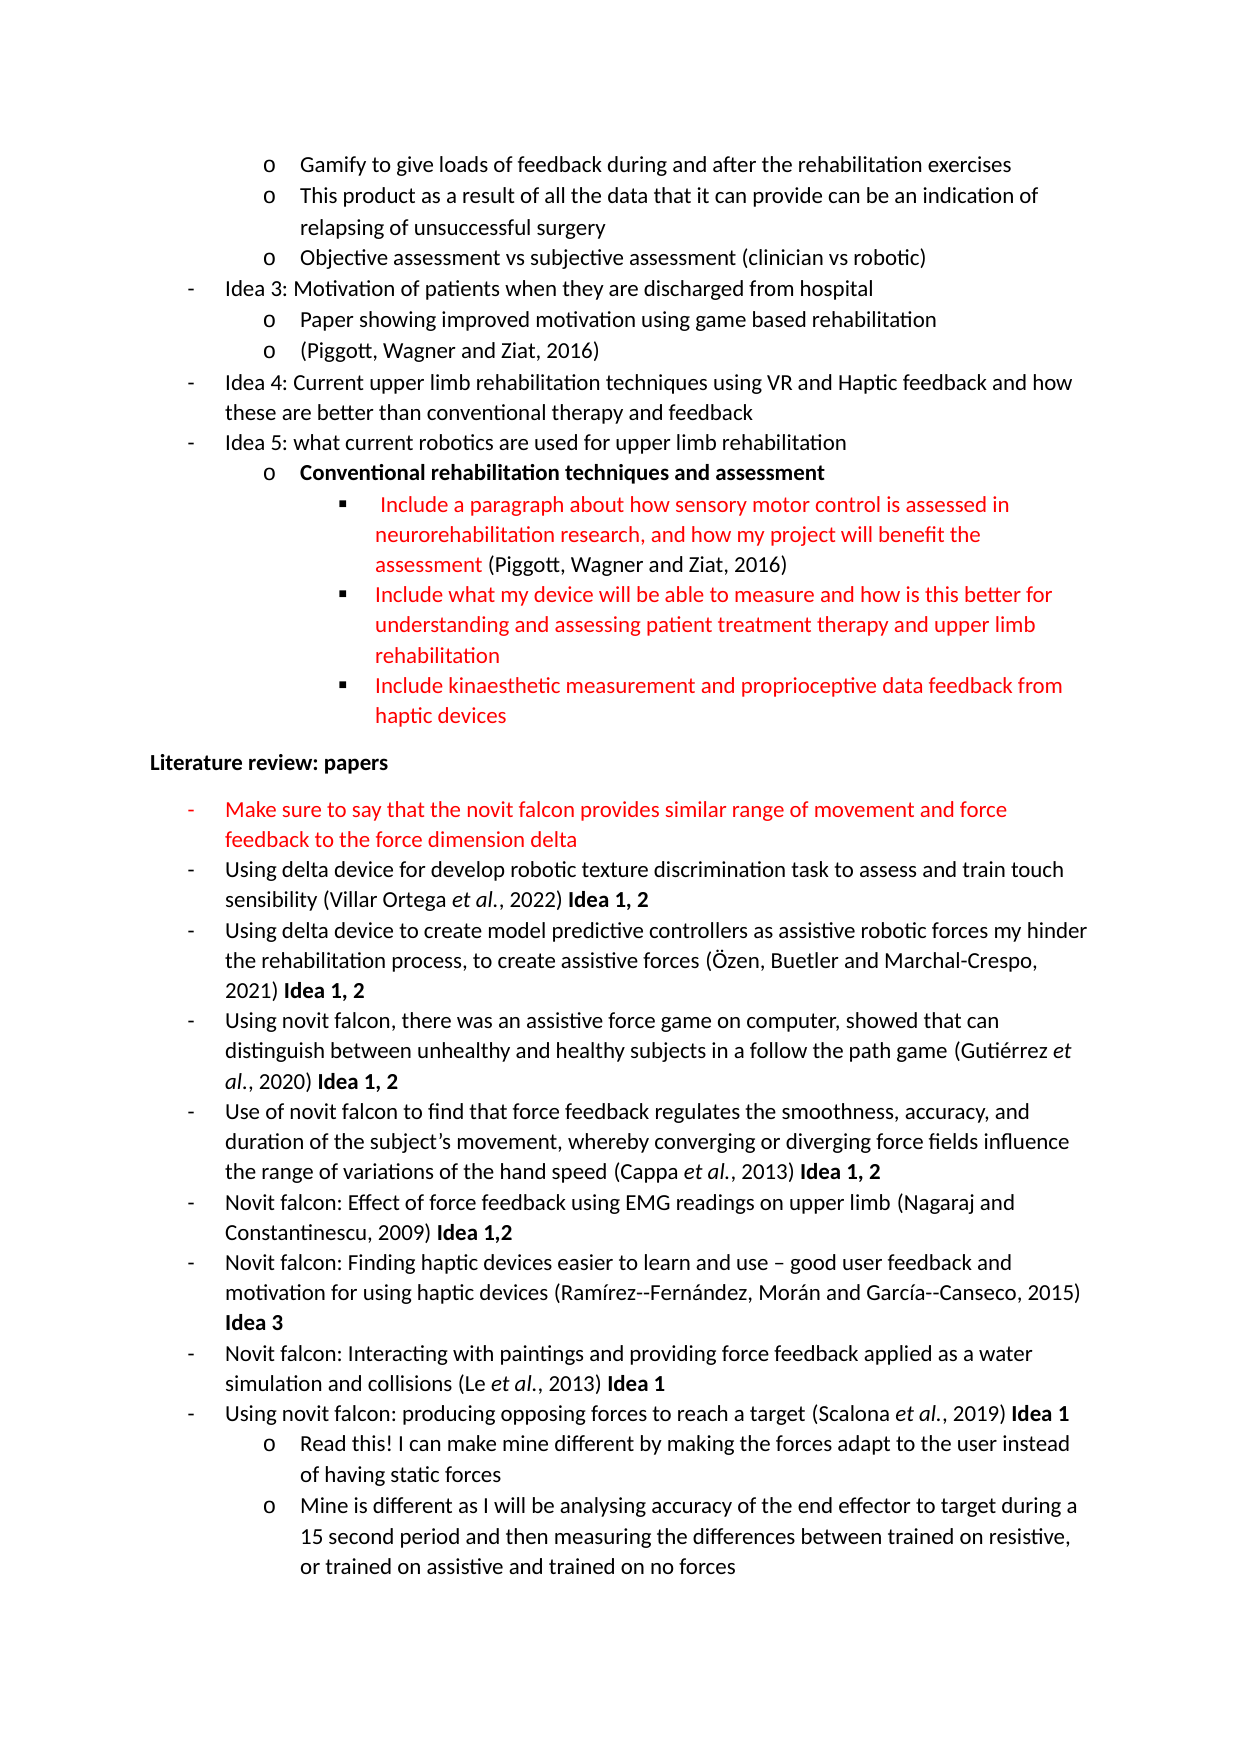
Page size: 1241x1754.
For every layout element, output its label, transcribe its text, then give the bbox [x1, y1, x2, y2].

list Include a paragraph about how sensory motor control is assessed in neurorehabilitation research, and how my project will benefit the assessment (Piggott, Wagner and Ziat, 2016) [337, 490, 1090, 578]
list Idea 4: Current upper limb rehabilitation techniques using VR and Haptic feedback and how these are better than conventional therapy and feedback [187, 368, 1090, 426]
list Gamify to give loads of feedback during and after the rehabilitation exercises [262, 150, 1090, 179]
list Using novit falcon, there was an assistive force game on computer, showed that can distinguish between unhealthy and healthy subjects in a follow the path game (Gutiérrez et al., 2020) Idea 1, 2 [187, 1006, 1090, 1095]
list Mine is different as I will be analysing accuracy of the end effector to target during a 15 second period and then measuring the differences between trained on resistive, or trained on assistive and trained on no forces [262, 1491, 1090, 1580]
list (Piggott, Wagner and Ziat, 2016) [262, 336, 1090, 365]
list Use of novit falcon to find that force feedback regulates the smoothness, accuracy, and duration of the subject’s movement, whereby converging or diverging force fields influence the range of variations of the hand speed (Cappa et al., 2013) Idea 1, 2 [187, 1097, 1090, 1185]
list Using novit falcon: producing opposing forces to reach a target (Scalona et al., 2019) Idea 1 [187, 1399, 1090, 1427]
list Paper showing improved motivation using game based rehabilitation [262, 305, 1090, 334]
list Include what my device will be able to measure and how is this better for understanding and assessing patient treatment therapy and upper limb rehabilitation [337, 580, 1090, 669]
list Novit falcon: Finding haptic devices easier to learn and use – good user feedback and motivation for using haptic devices (Ramírez--Fernández, Morán and García--Canseco, 2015) Idea 3 [187, 1248, 1090, 1336]
list Novit falcon: Interacting with paintings and providing force feedback applied as a water simulation and collisions (Le et al., 2013) Idea 1 [187, 1339, 1090, 1397]
list This product as a result of all the data that it can provide can be an indication of relapsing of unsuccessful surgery [262, 181, 1090, 241]
list Idea 3: Motivation of patients when they are discharged from hospital [187, 274, 1090, 302]
list Using delta device to create model predictive controllers as assistive robotic forces my hinder the rehabilitation process, to create assistive forces (Özen, Buetler and Marchal-Crespo, 2021) Idea 1, 2 [187, 916, 1090, 1004]
list Using delta device for develop robotic texture discrimination task to assess and train touch sensibility (Villar Ortega et al., 2022) Idea 1, 2 [187, 855, 1090, 913]
list Novit falcon: Effect of force feedback using EMG readings on upper limb (Nagaraj and Constantinescu, 2009) Idea 1,2 [187, 1188, 1090, 1246]
list Conventional rehabilitation techniques and assessment [262, 458, 1090, 487]
list Objective assessment vs subjective assessment (clinician vs robotic) [262, 243, 1090, 272]
list Idea 5: what current robotics are used for upper limb rehabilitation [187, 428, 1090, 456]
text Literature review: papers [150, 748, 1090, 776]
list Include kinaesthetic measurement and proprioceptive data feedback from haptic devices [337, 671, 1090, 729]
list Read this! I can make mine different by making the forces adapt to the user instead of having static forces [262, 1429, 1090, 1489]
list Make sure to say that the novit falcon provides similar range of movement and force feedback to the force dimension delta [187, 795, 1090, 853]
